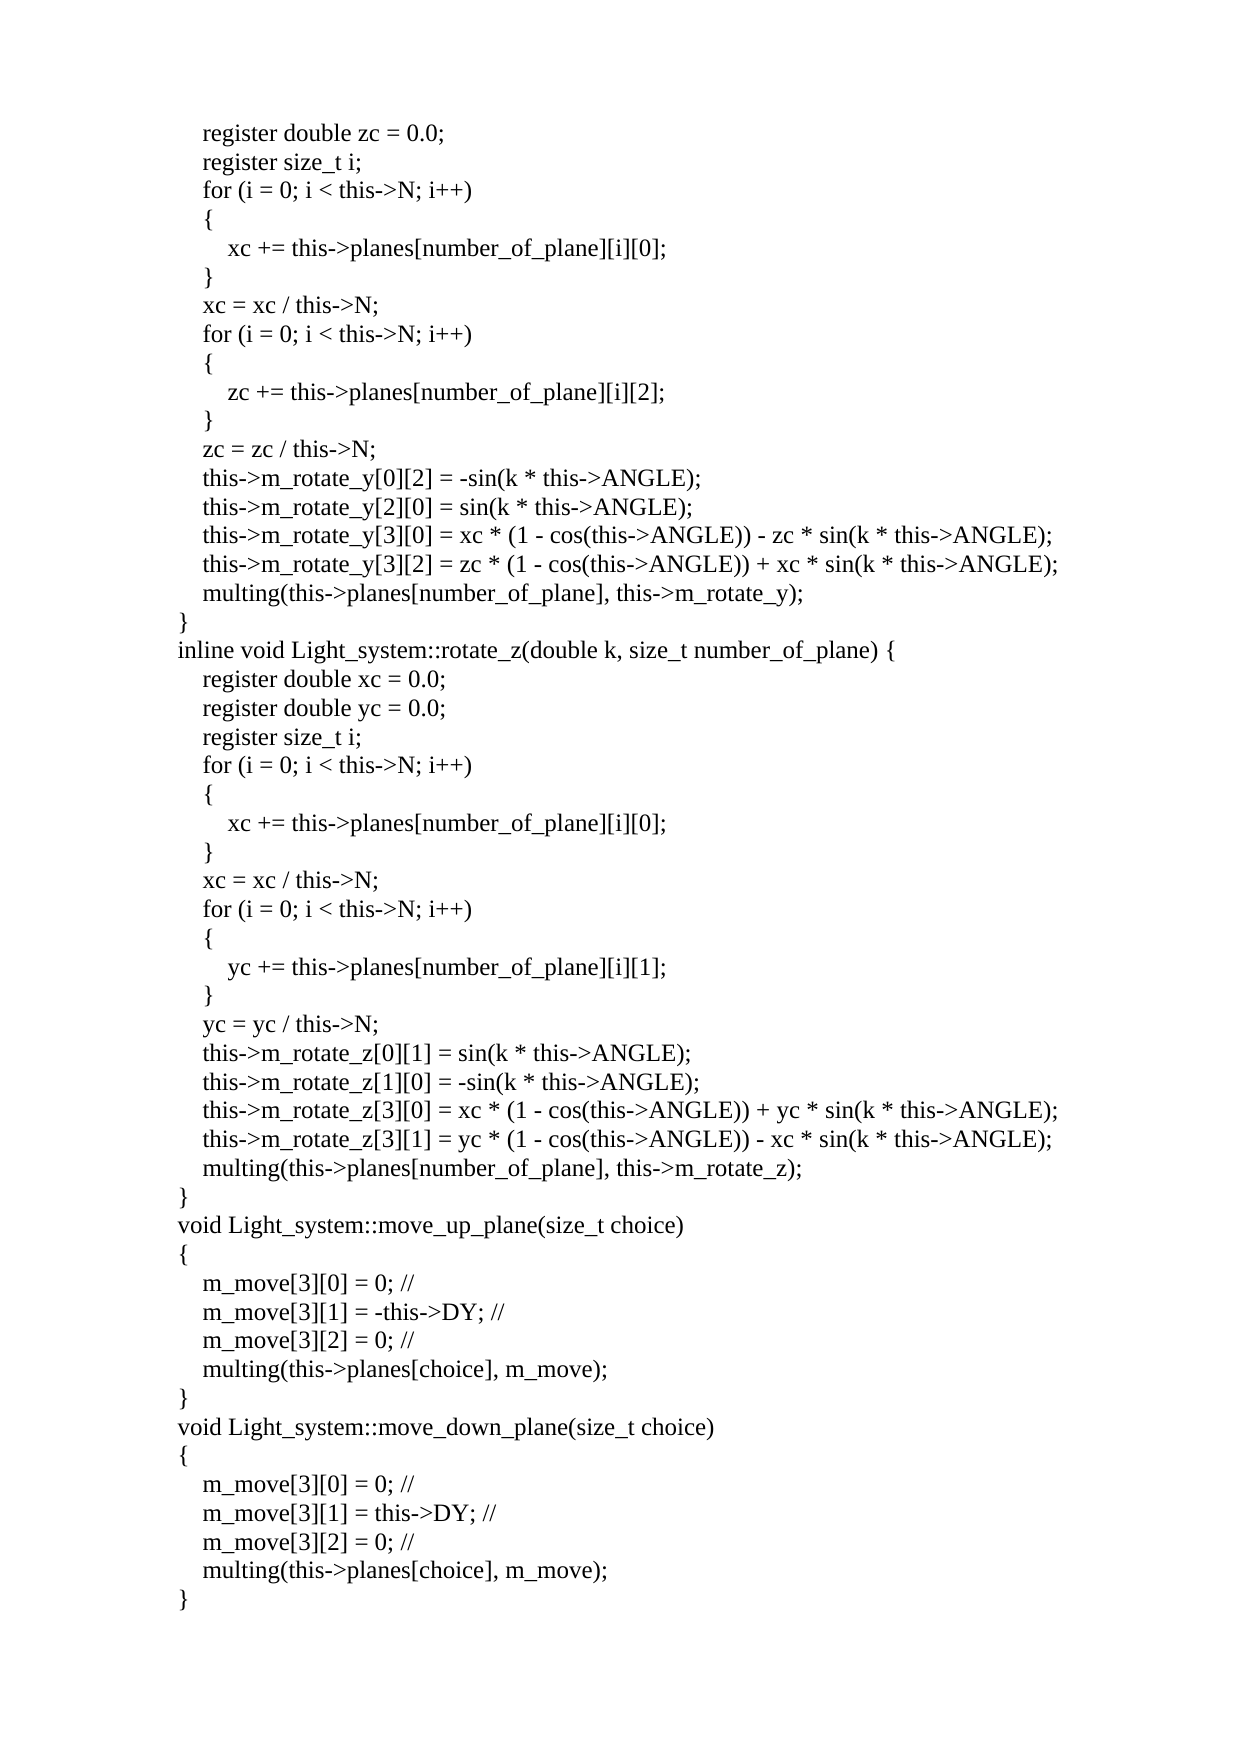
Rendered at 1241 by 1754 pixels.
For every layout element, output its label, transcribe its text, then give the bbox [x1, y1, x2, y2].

text { [177, 1441, 1152, 1469]
text zc = zc / this->N; [177, 434, 1152, 463]
text register double xc = 0.0; [177, 664, 1152, 693]
text m_move[3][2] = 0; // [177, 1527, 1152, 1556]
text void Light_system::move_down_plane(size_t choice) [177, 1412, 1152, 1441]
text } [177, 607, 1152, 636]
text for (i = 0; i < this->N; i++) [177, 751, 1152, 779]
text register size_t i; [177, 147, 1152, 176]
text } [177, 406, 1152, 434]
text zc += this->planes[number_of_plane][i][2]; [177, 377, 1152, 406]
text xc += this->planes[number_of_plane][i][0]; [177, 233, 1152, 262]
text } [177, 262, 1152, 291]
text multing(this->planes[choice], m_move); [177, 1556, 1152, 1584]
text m_move[3][1] = this->DY; // [177, 1498, 1152, 1527]
text this->m_rotate_z[3][0] = xc * (1 - cos(this->ANGLE)) + yc * sin(k * this->ANGLE); [177, 1096, 1152, 1124]
text yc += this->planes[number_of_plane][i][1]; [177, 952, 1152, 981]
text xc = xc / this->N; [177, 866, 1152, 894]
text this->m_rotate_y[3][2] = zc * (1 - cos(this->ANGLE)) + xc * sin(k * this->ANGLE); [177, 549, 1152, 578]
text m_move[3][2] = 0; // [177, 1326, 1152, 1354]
text xc = xc / this->N; [177, 291, 1152, 319]
text { [177, 204, 1152, 233]
text } [177, 1383, 1152, 1412]
text multing(this->planes[choice], m_move); [177, 1354, 1152, 1383]
text register double yc = 0.0; [177, 693, 1152, 722]
text this->m_rotate_z[3][1] = yc * (1 - cos(this->ANGLE)) - xc * sin(k * this->ANGLE); [177, 1124, 1152, 1153]
text } [177, 981, 1152, 1009]
text } [177, 837, 1152, 866]
text xc += this->planes[number_of_plane][i][0]; [177, 808, 1152, 837]
text } [177, 1182, 1152, 1211]
text } [177, 1584, 1152, 1613]
text for (i = 0; i < this->N; i++) [177, 176, 1152, 204]
text m_move[3][0] = 0; // [177, 1268, 1152, 1297]
text void Light_system::move_up_plane(size_t choice) [177, 1211, 1152, 1239]
text multing(this->planes[number_of_plane], this->m_rotate_y); [177, 578, 1152, 607]
text for (i = 0; i < this->N; i++) [177, 319, 1152, 348]
text this->m_rotate_z[1][0] = -sin(k * this->ANGLE); [177, 1067, 1152, 1096]
text this->m_rotate_y[2][0] = sin(k * this->ANGLE); [177, 492, 1152, 521]
text register size_t i; [177, 722, 1152, 751]
text this->m_rotate_z[0][1] = sin(k * this->ANGLE); [177, 1038, 1152, 1067]
text for (i = 0; i < this->N; i++) [177, 894, 1152, 923]
text { [177, 779, 1152, 808]
text this->m_rotate_y[3][0] = xc * (1 - cos(this->ANGLE)) - zc * sin(k * this->ANGLE); [177, 521, 1152, 549]
text inline void Light_system::rotate_z(double k, size_t number_of_plane) { [177, 636, 1152, 664]
text { [177, 923, 1152, 952]
text register double zc = 0.0; [177, 118, 1152, 147]
text m_move[3][0] = 0; // [177, 1469, 1152, 1498]
text yc = yc / this->N; [177, 1009, 1152, 1038]
text multing(this->planes[number_of_plane], this->m_rotate_z); [177, 1153, 1152, 1182]
text { [177, 1239, 1152, 1268]
text m_move[3][1] = -this->DY; // [177, 1297, 1152, 1326]
text { [177, 348, 1152, 377]
text this->m_rotate_y[0][2] = -sin(k * this->ANGLE); [177, 463, 1152, 492]
